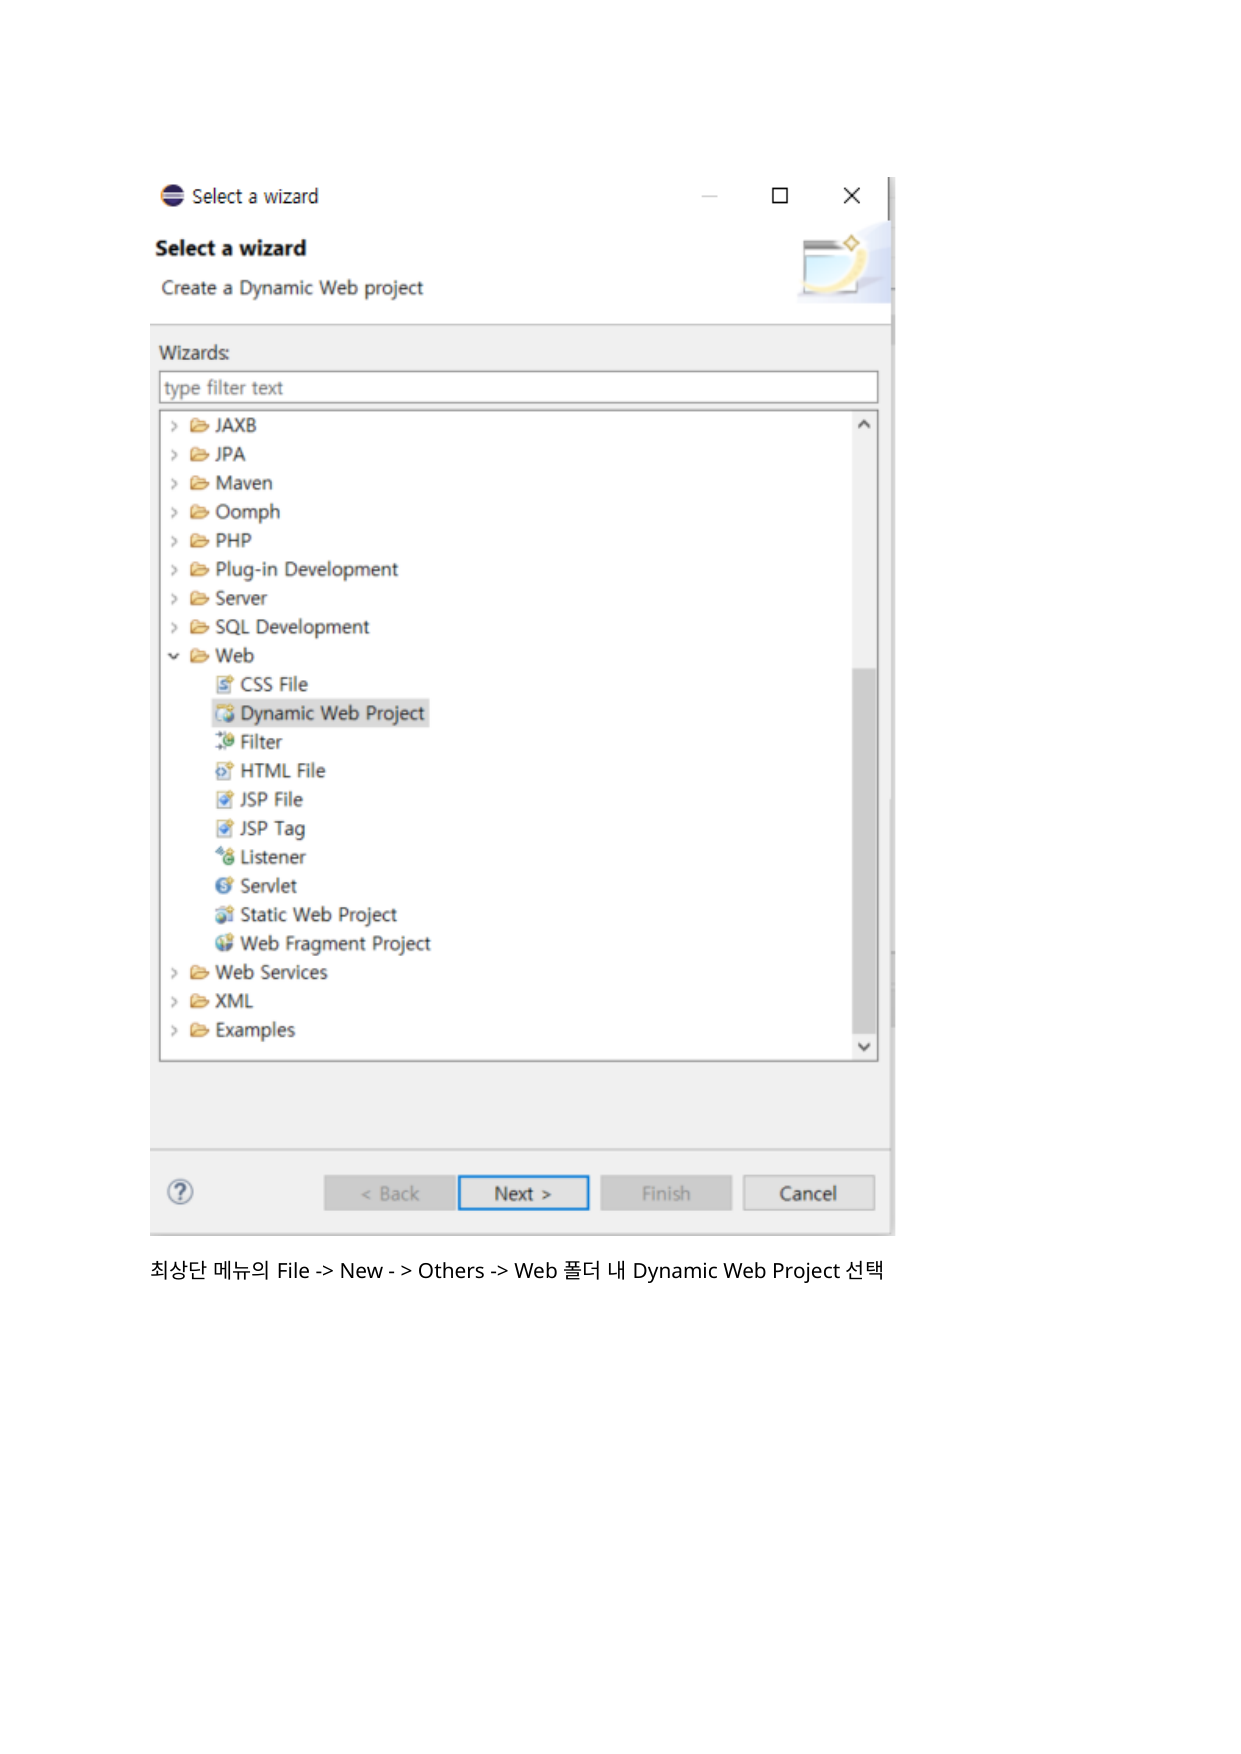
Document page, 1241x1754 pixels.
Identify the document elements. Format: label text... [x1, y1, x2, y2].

text 최상단 메뉴의 File -> New - > Others -> Web 폴더 내 Dynamic Web Project 선택 [150, 1254, 1090, 1284]
picture [150, 177, 896, 1236]
